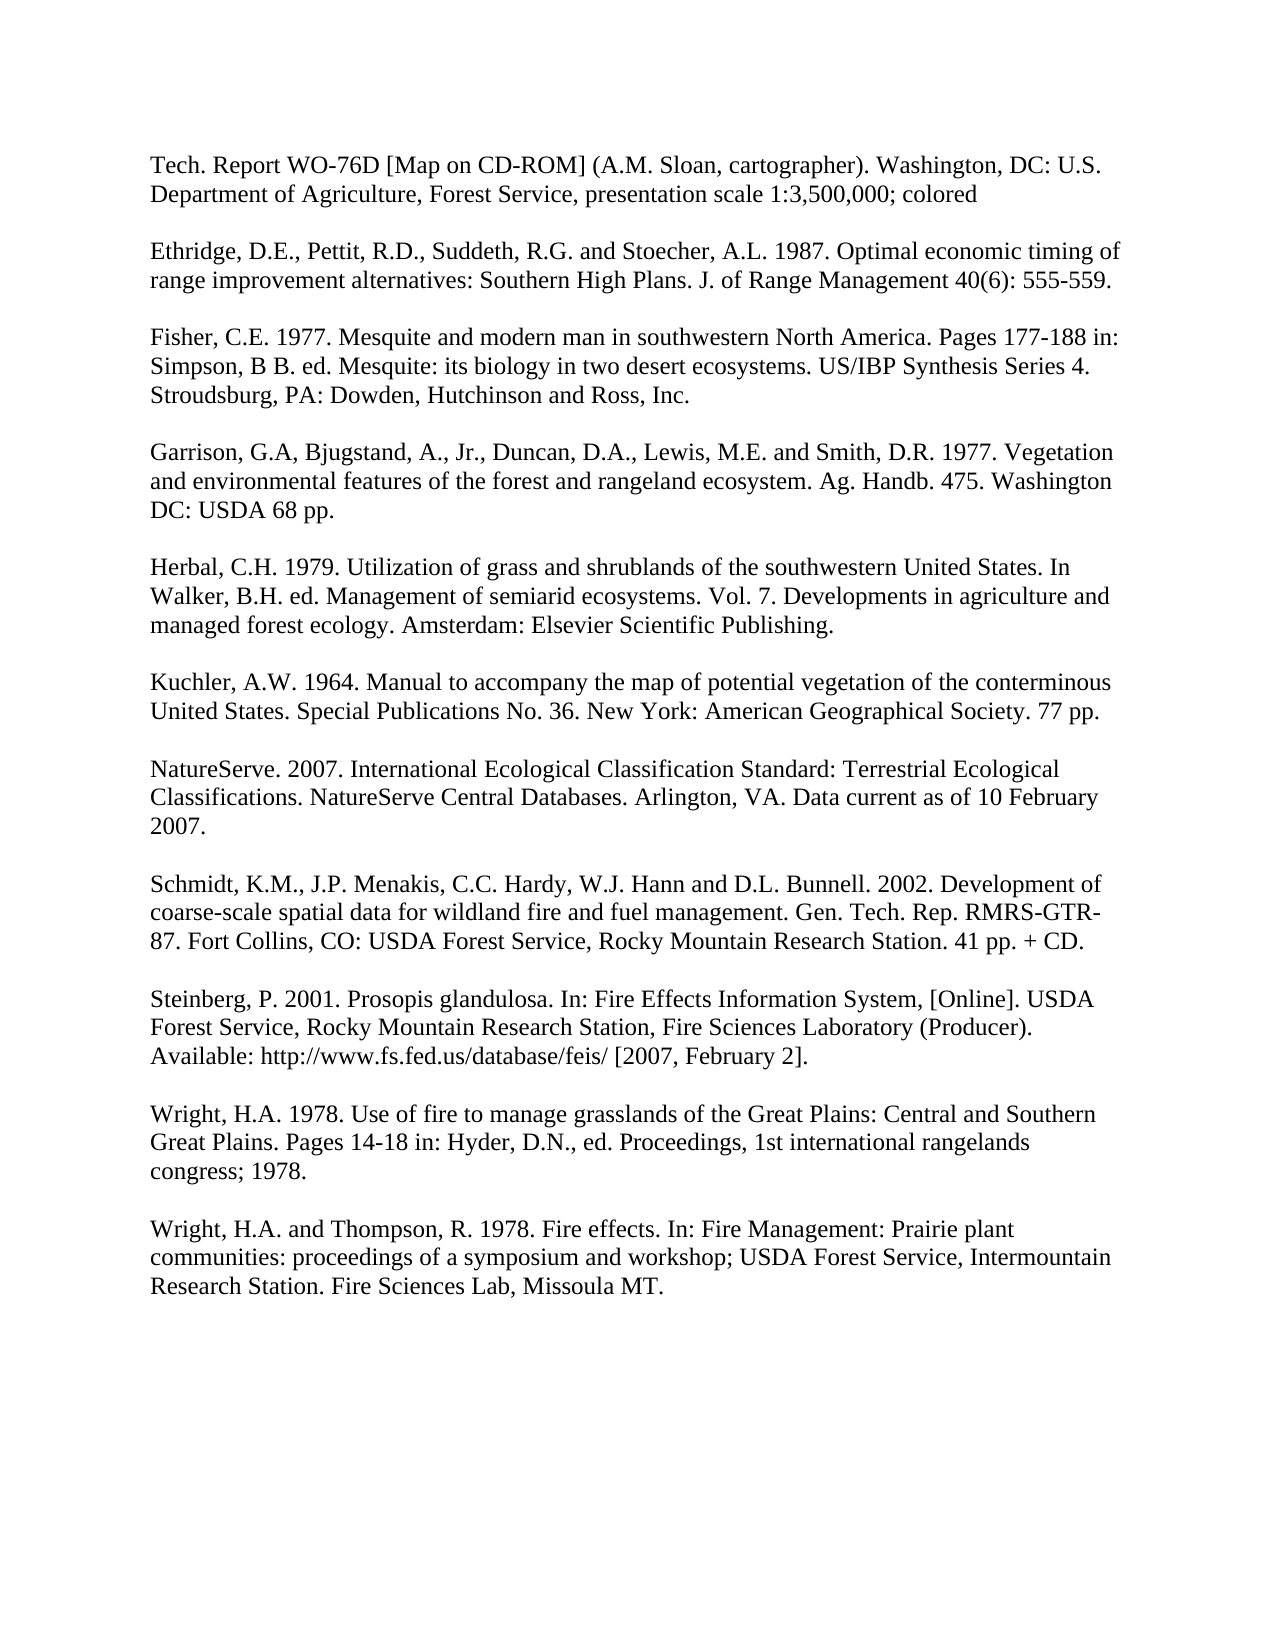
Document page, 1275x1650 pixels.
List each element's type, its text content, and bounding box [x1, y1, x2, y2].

text Wright, H.A. and Thompson, R. 1978. Fire effects. In: Fire Management: Prairie plant communities: proceedings of a symposium and workshop; USDA Forest Service, Intermountain Research Station. Fire Sciences Lab, Missoula MT. [150, 1214, 1125, 1300]
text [150, 150, 1125, 207]
text Garrison, G.A, Bjugstand, A., Jr., Duncan, D.A., Lewis, M.E. and Smith, D.R. 1977. Vegetation and environmental features of the forest and rangeland ecosystem. Ag. Handb. 475. Washington DC: USDA 68 pp. [150, 437, 1125, 524]
text Wright, H.A. 1978. Use of fire to manage grasslands of the Great Plains: Central and Southern Great Plains. Pages 14-18 in: Hyder, D.N., ed. Proceedings, 1st international rangelands congress; 1978. [150, 1099, 1125, 1185]
text NatureServe. 2007. International Ecological Classification Standard: Terrestrial Ecological Classifications. NatureServe Central Databases. Arlington, VA. Data current as of 10 February 2007. [150, 754, 1125, 840]
text Kuchler, A.W. 1964. Manual to accompany the map of potential vegetation of the conterminous United States. Special Publications No. 36. New York: American Geographical Society. 77 pp. [150, 667, 1125, 725]
text Steinberg, P. 2001. Prosopis glandulosa. In: Fire Effects Information System, [Online]. USDA Forest Service, Rocky Mountain Research Station, Fire Sciences Laboratory (Producer). Available: http://www.fs.fed.us/database/feis/ [2007, February 2]. [150, 984, 1125, 1070]
text Herbal, C.H. 1979. Utilization of grass and shrublands of the southwestern United States. In Walker, B.H. ed. Management of semiarid ecosystems. Vol. 7. Developments in agriculture and managed forest ecology. Amsterdam: Elsevier Scientific Publishing. [150, 552, 1125, 639]
text Fisher, C.E. 1977. Mesquite and modern man in southwestern North America. Pages 177-188 in: Simpson, B B. ed. Mesquite: its biology in two desert ecosystems. US/IBP Synthesis Series 4. Stroudsburg, PA: Dowden, Hutchinson and Ross, Inc. [150, 322, 1125, 409]
text Ethridge, D.E., Pettit, R.D., Suddeth, R.G. and Stoecher, A.L. 1987. Optimal economic timing of range improvement alternatives: Southern High Plans. J. of Range Management 40(6): 555-559. [150, 236, 1125, 294]
text Schmidt, K.M., J.P. Menakis, C.C. Hardy, W.J. Hann and D.L. Bunnell. 2002. Development of coarse-scale spatial data for wildland fire and fuel management. Gen. Tech. Rep. RMRS-GTR-87. Fort Collins, CO: USDA Forest Service, Rocky Mountain Research Station. 41 pp. + CD. [150, 869, 1125, 955]
